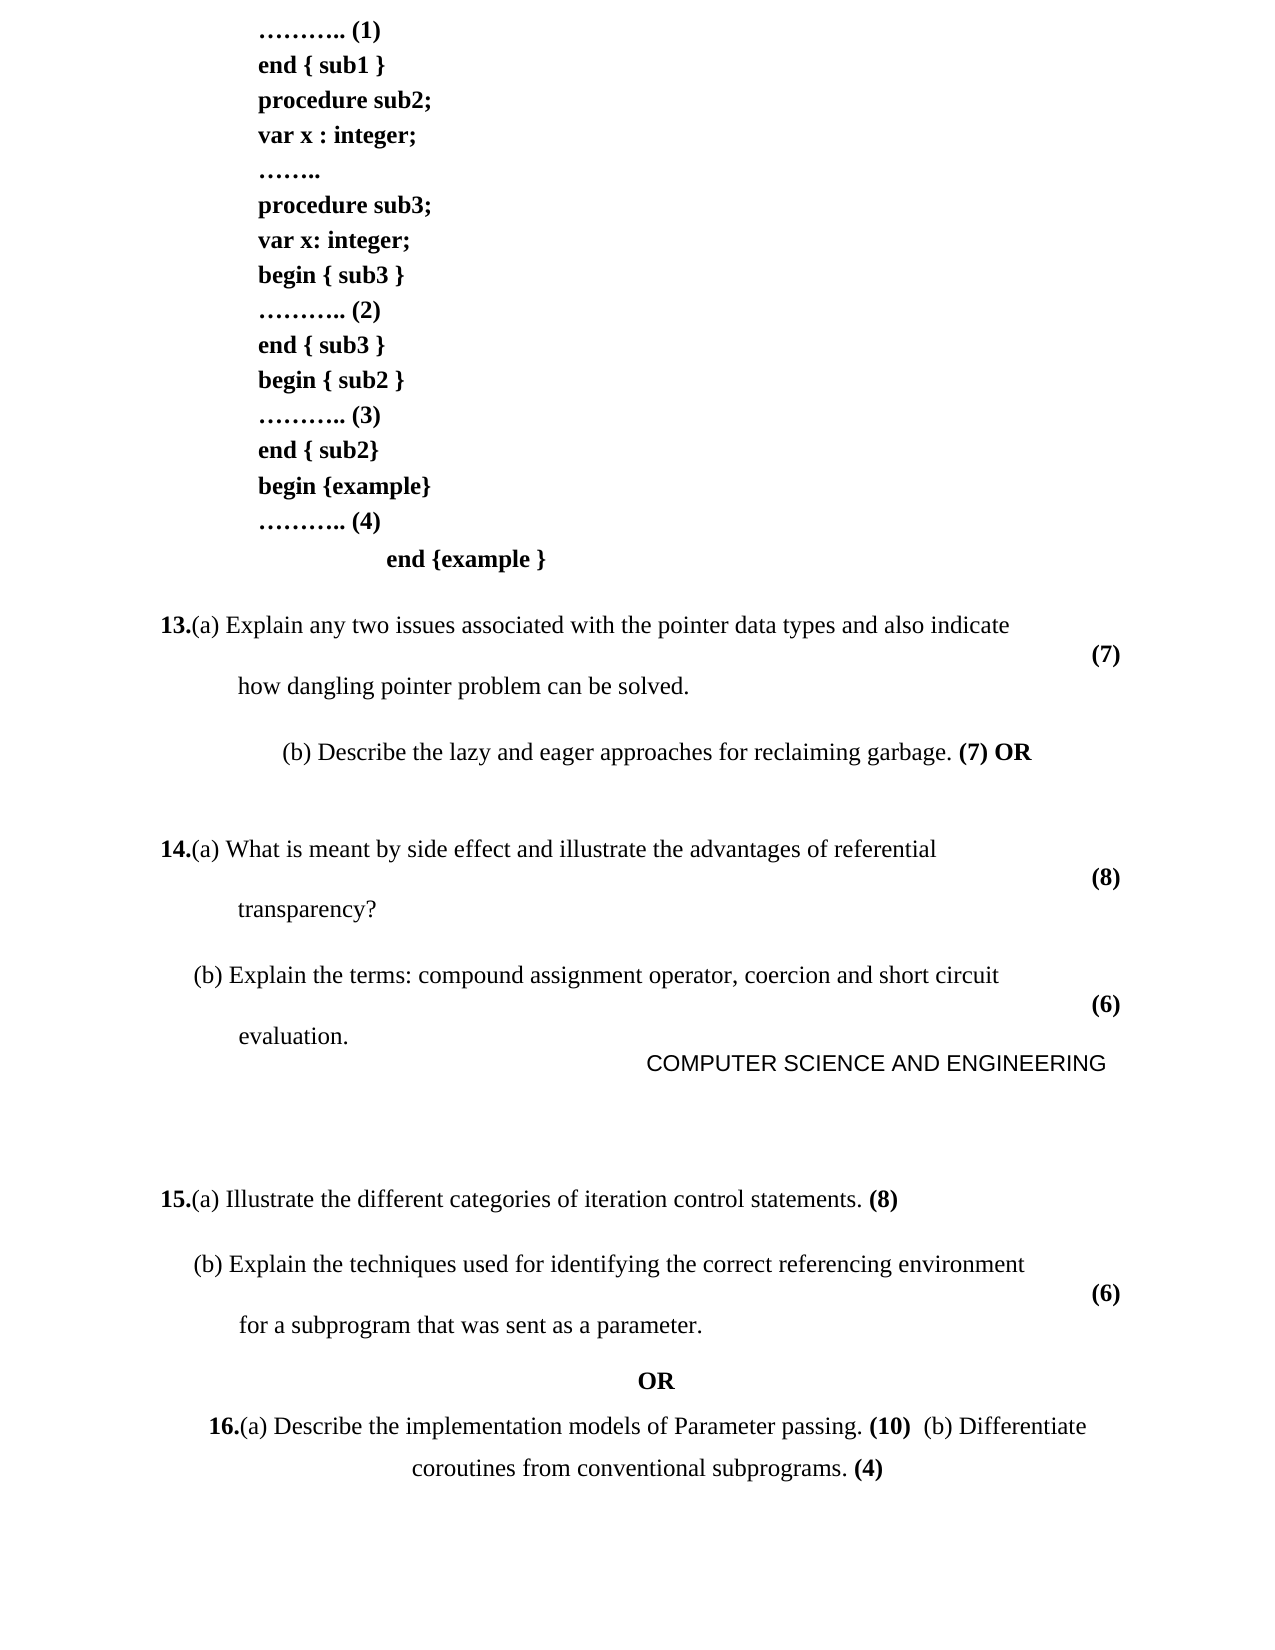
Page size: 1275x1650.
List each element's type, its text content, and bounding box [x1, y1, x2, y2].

text ……….. (3) [252, 400, 1158, 429]
text (8) [144, 862, 1120, 891]
text begin {example} [252, 471, 1158, 499]
text var x : integer; [252, 120, 1158, 148]
text 14.(a) What is meant by side effect and illustrate the advantages of referential [160, 834, 1158, 862]
text end { sub1 } [252, 50, 1158, 78]
text (6) [144, 1278, 1120, 1307]
text COMPUTER SCIENCE AND ENGINEERING [144, 1050, 1107, 1076]
text procedure sub2; [252, 85, 1158, 113]
text OR [144, 1366, 675, 1395]
text (7) [144, 639, 1120, 667]
text begin { sub2 } [252, 365, 1158, 394]
text evaluation. [238, 1021, 1158, 1050]
text var x: integer; [252, 225, 1158, 254]
text 15.(a) Illustrate the different categories of iteration control statements. (8) [160, 1184, 1158, 1213]
text ……….. (1) [252, 15, 1158, 43]
text 13.(a) Explain any two issues associated with the pointer data types and also indicate [160, 610, 1158, 639]
text …….. [252, 155, 1158, 184]
text end { sub2} [252, 435, 1158, 464]
text (b) Describe the lazy and eager approaches for reclaiming garbage. (7) OR [193, 737, 1120, 766]
text ……….. (4) [252, 506, 1158, 534]
text for a subprogram that was sent as a parameter. [238, 1310, 1158, 1339]
text (6) [144, 989, 1120, 1018]
text begin { sub3 } [252, 260, 1158, 289]
text (b) Explain the terms: compound assignment operator, coercion and short circuit [193, 960, 1158, 989]
text how dangling pointer problem can be solved. [238, 671, 1158, 699]
text transparency? [238, 894, 1158, 923]
text end {example } [386, 544, 1158, 573]
text (b) Explain the techniques used for identifying the correct referencing environment [193, 1249, 1158, 1278]
text ……….. (2) [252, 295, 1158, 324]
text 16.(a) Describe the implementation models of Parameter passing. (10) (b) Differentiate coroutines from conventional subprograms. (4) [160, 1411, 1134, 1482]
text end { sub3 } [252, 330, 1158, 359]
text procedure sub3; [252, 190, 1158, 219]
